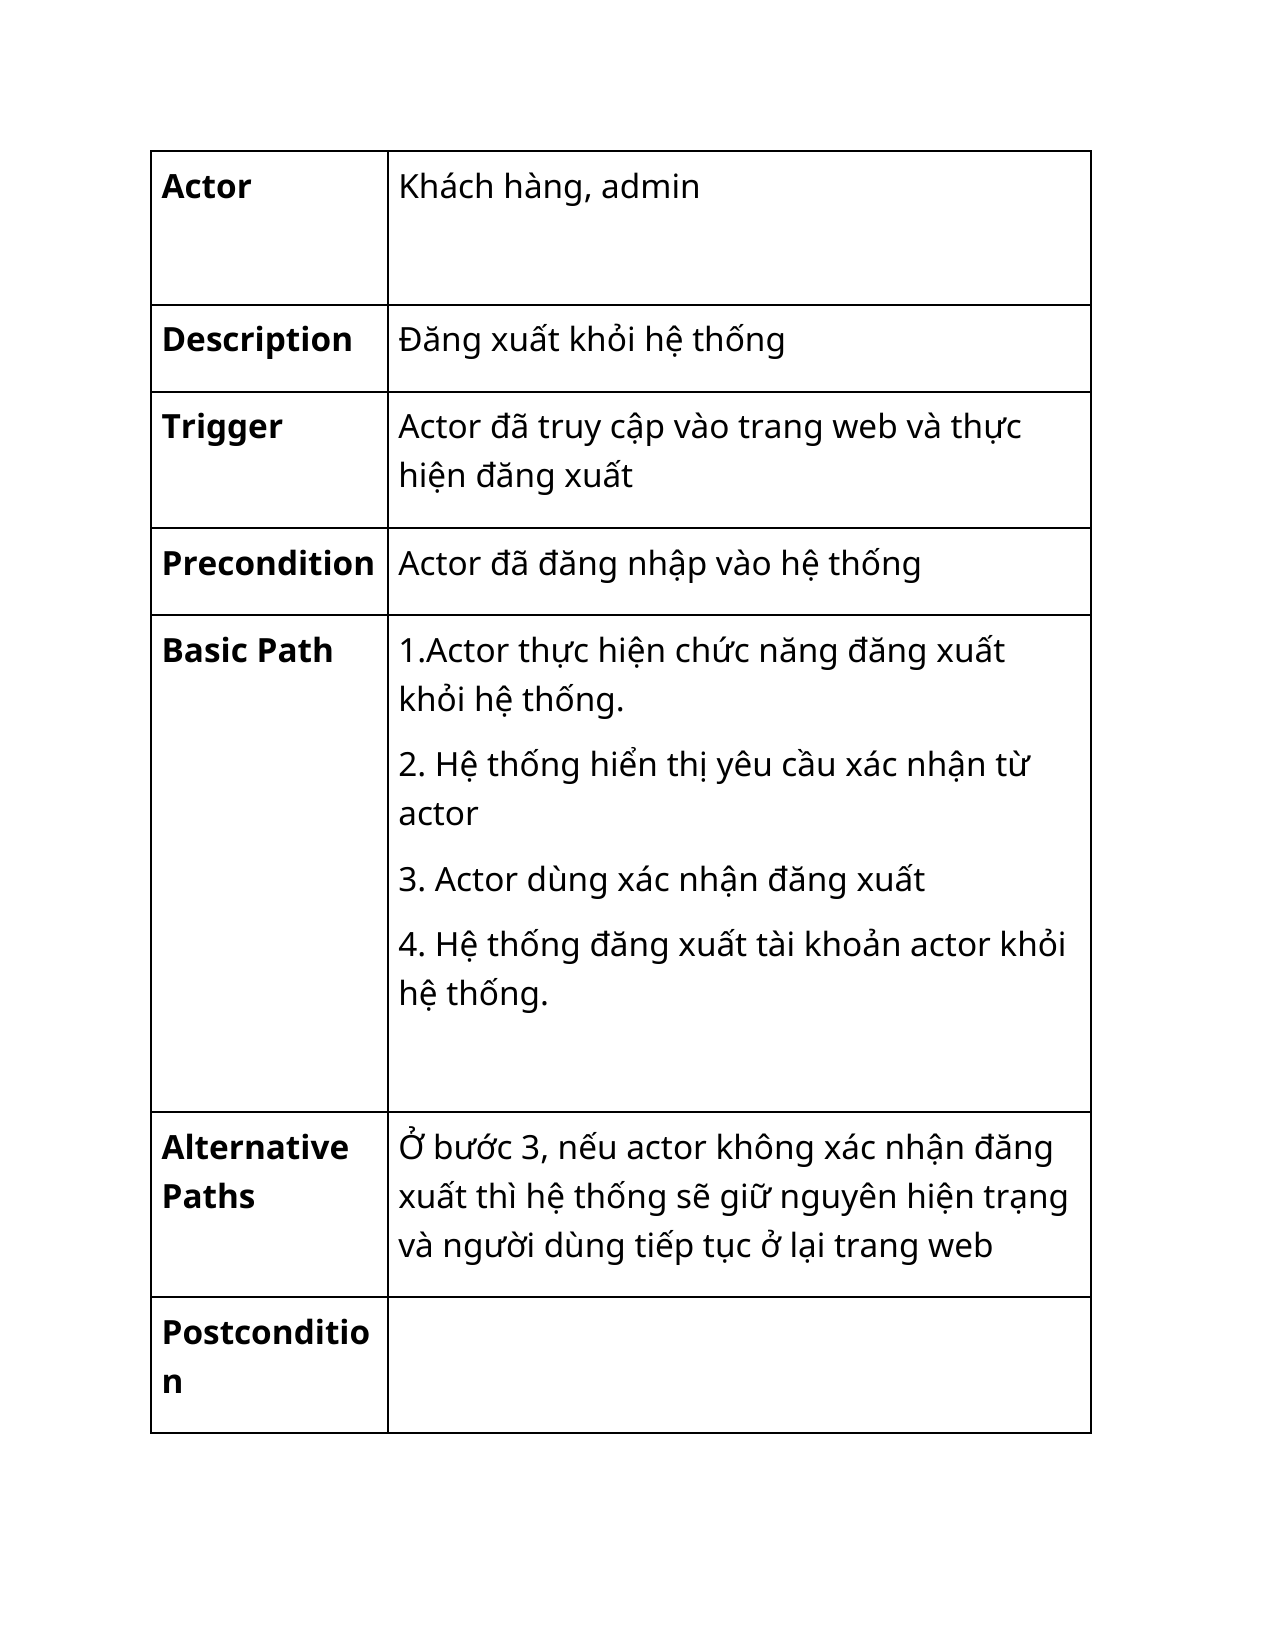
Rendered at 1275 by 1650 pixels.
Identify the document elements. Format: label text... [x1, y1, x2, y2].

table_cell 1.Actor thực hiện chức năng đăng xuất khỏi hệ thống. 2. Hệ thống hiển thị yêu cầu xác nhận từ actor 3. Actor dùng xác nhận đăng xuất 4. Hệ thống đăng xuất tài khoản actor khỏi hệ thống. [389, 616, 1090, 1111]
table_cell Description [152, 306, 387, 391]
table_cell Đăng xuất khỏi hệ thống [389, 306, 1090, 391]
table_cell Postcondition [152, 1298, 387, 1432]
table_cell Alternative Paths [152, 1113, 387, 1296]
table_cell Trigger [152, 393, 387, 527]
table_cell Ở bước 3, nếu actor không xác nhận đăng xuất thì hệ thống sẽ giữ nguyên hiện trạng và người dùng tiếp tục ở lại trang web [389, 1113, 1090, 1296]
table_cell Basic Path [152, 616, 387, 1111]
table_cell [389, 1298, 1090, 1432]
table_cell Khách hàng, admin [389, 152, 1090, 304]
table_cell Actor [152, 152, 387, 304]
table_cell Precondition [152, 529, 387, 614]
table_cell Actor đã truy cập vào trang web và thực hiện đăng xuất [389, 393, 1090, 527]
table_cell Actor đã đăng nhập vào hệ thống [389, 529, 1090, 614]
